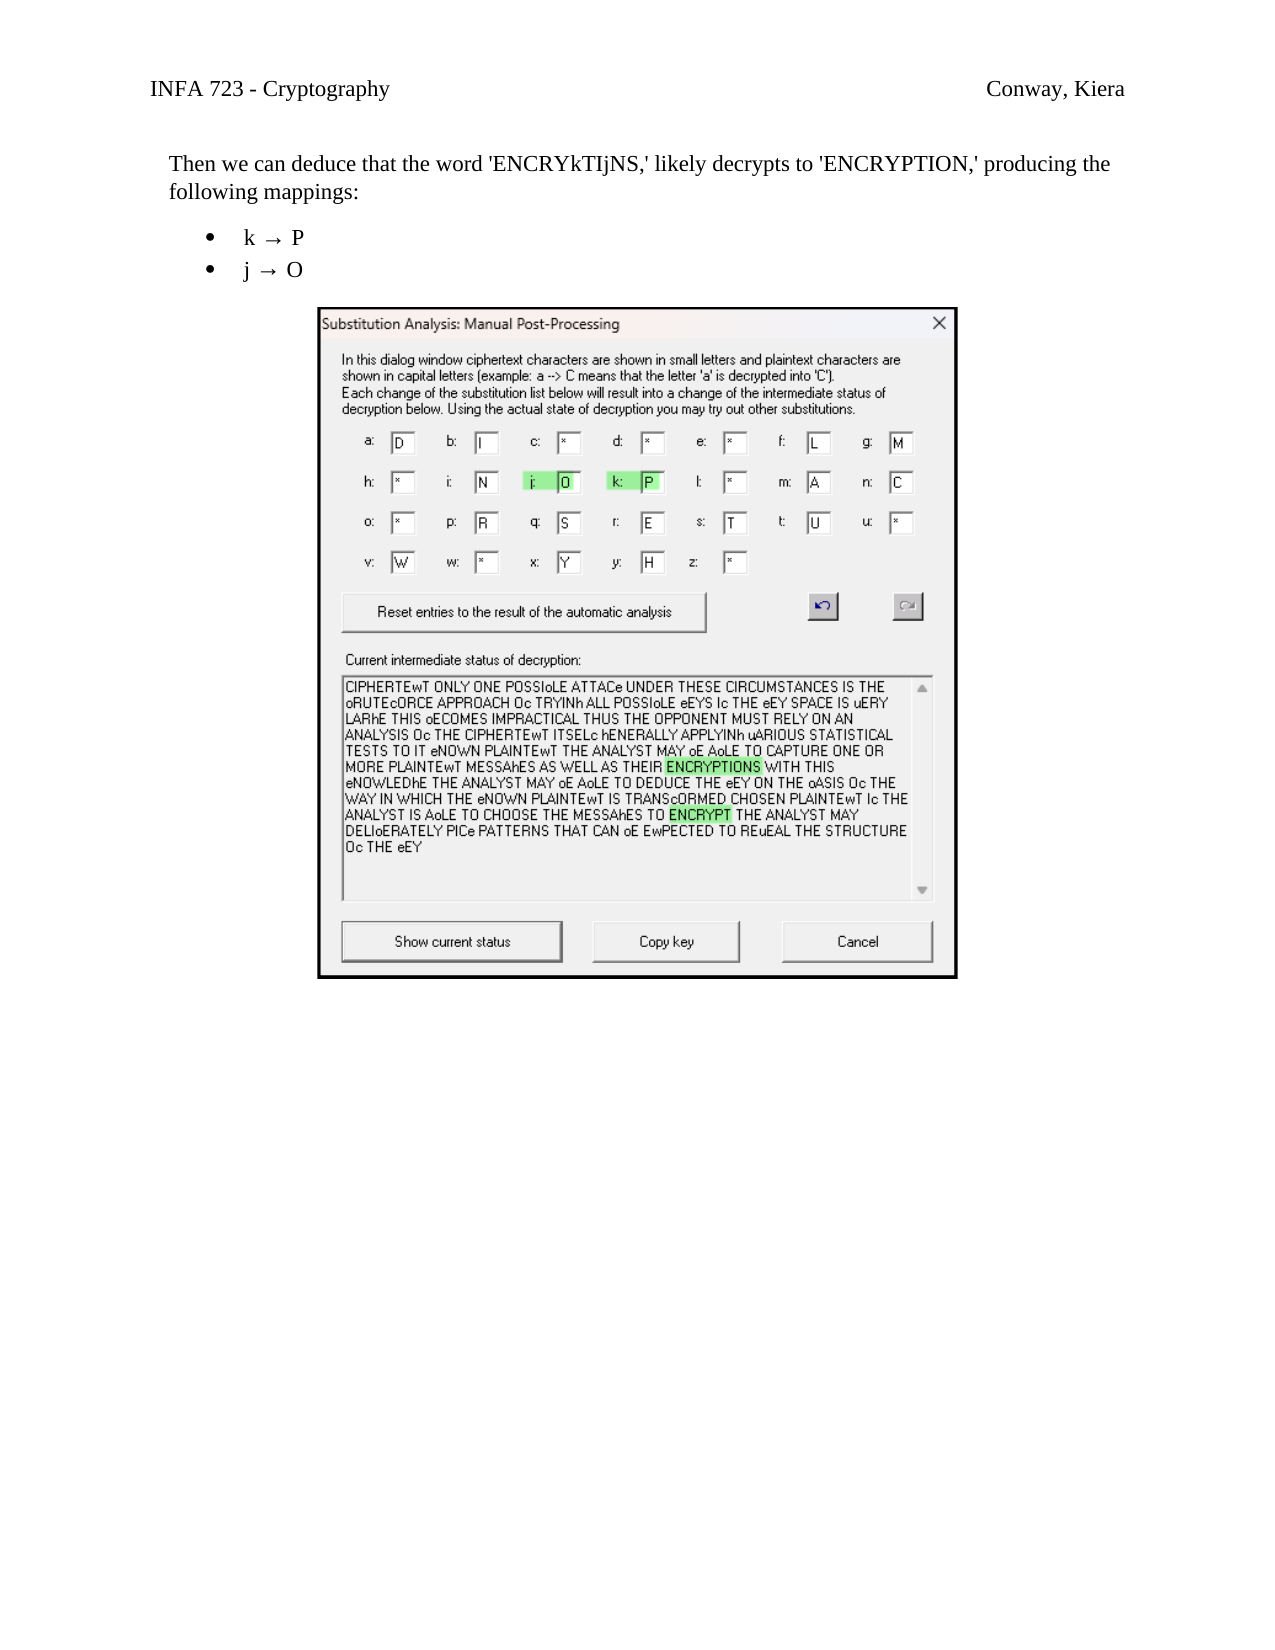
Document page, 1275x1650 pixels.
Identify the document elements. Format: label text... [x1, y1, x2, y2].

list k P [206, 223, 1125, 251]
text Then we can deduce that the word 'ENCRYkTIjNS,' likely decrypts to 'ENCRYPTION,' producing the following mappings: [169, 150, 1125, 205]
picture [317, 307, 958, 979]
list j O [206, 255, 1125, 283]
